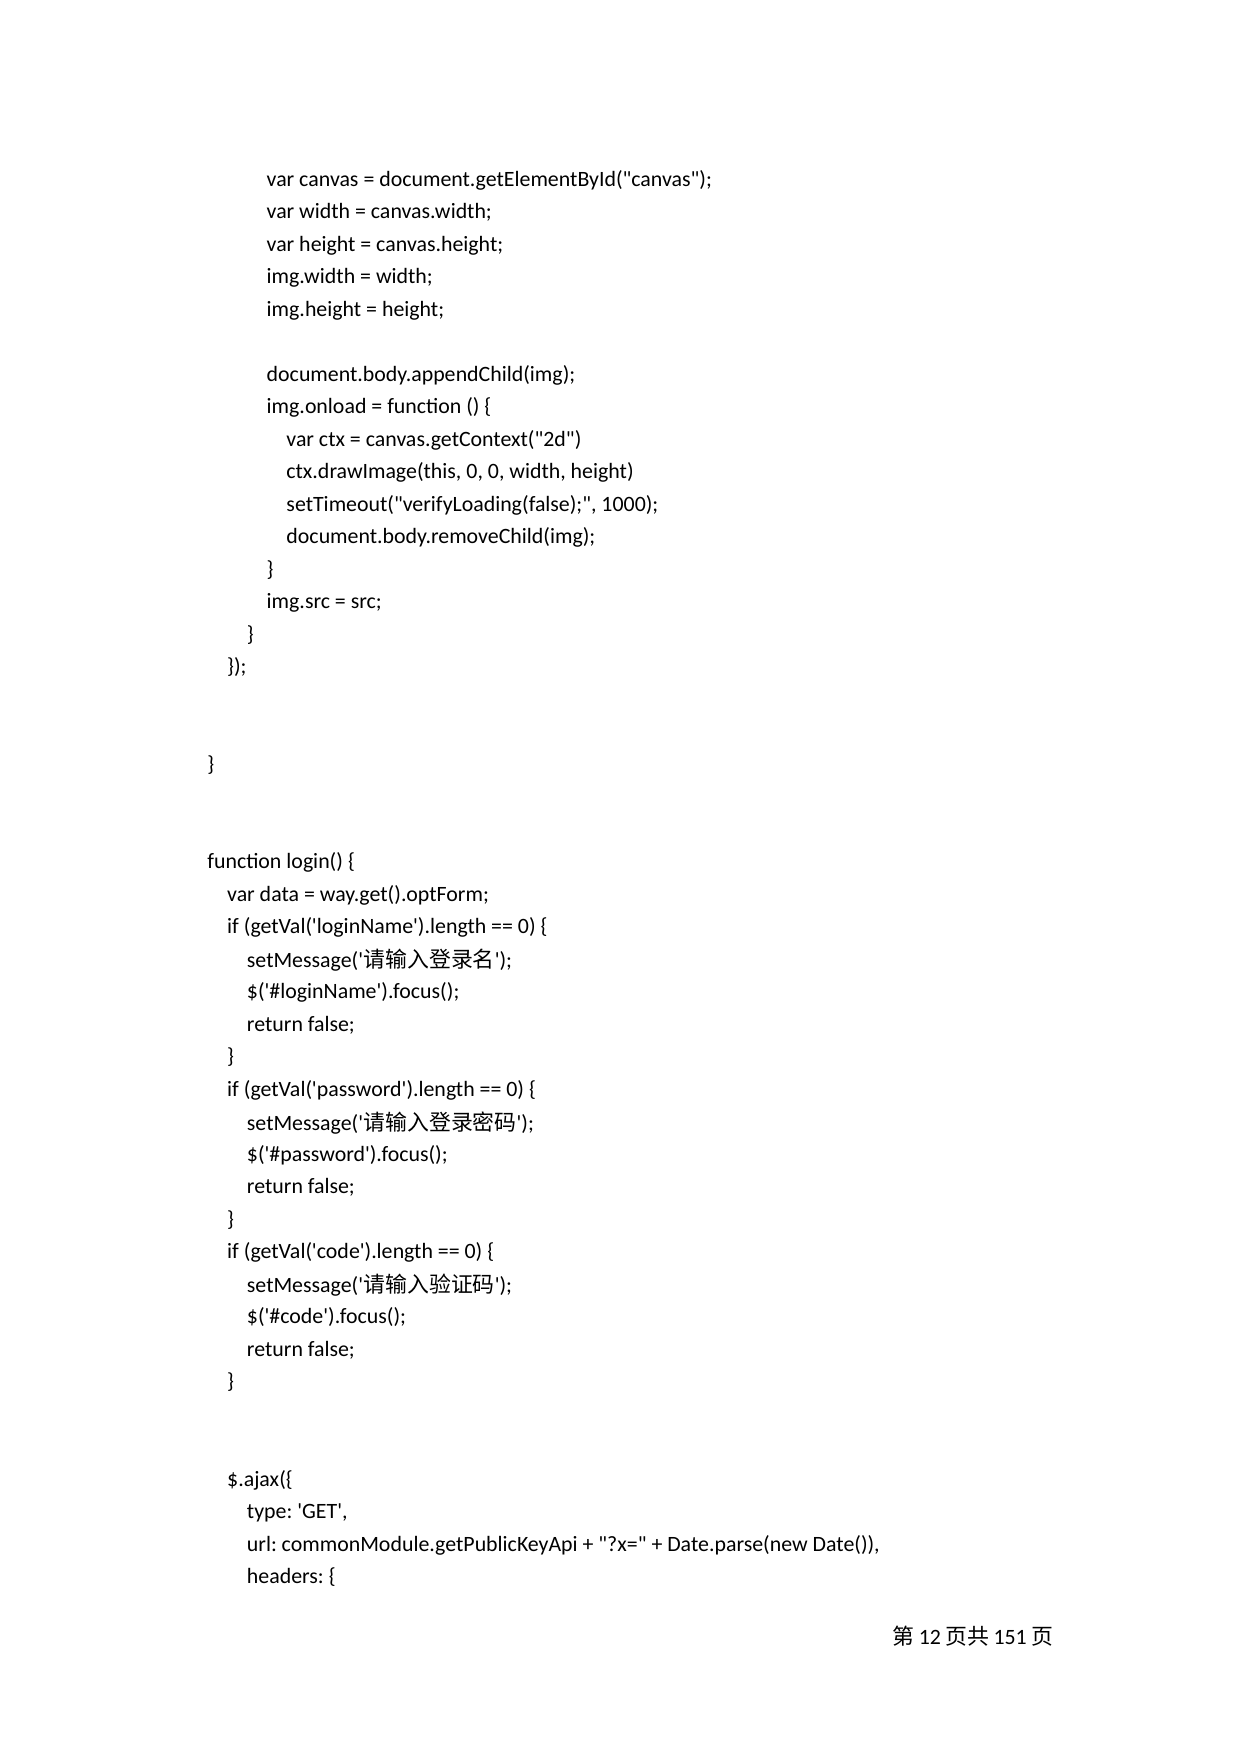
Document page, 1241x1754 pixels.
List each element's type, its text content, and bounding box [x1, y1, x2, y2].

text var height = canvas.height; [187, 227, 1053, 259]
text setMessage('请输入登录密码'); [187, 1104, 1053, 1137]
text if (getVal('loginName').length == 0) { [187, 909, 1053, 942]
text setMessage('请输入验证码'); [187, 1267, 1053, 1299]
text type: 'GET', [187, 1494, 1053, 1527]
text $.ajax({ [187, 1462, 1053, 1494]
text return false; [187, 1332, 1053, 1364]
text } [187, 1039, 1053, 1072]
text img.src = src; [187, 584, 1053, 617]
text } [187, 747, 1053, 779]
text setMessage('请输入登录名'); [187, 942, 1053, 974]
text if (getVal('code').length == 0) { [187, 1234, 1053, 1267]
text return false; [187, 1169, 1053, 1202]
text var data = way.get().optForm; [187, 877, 1053, 909]
text function login() { [187, 844, 1053, 877]
text setTimeout("verifyLoading(false);", 1000); [187, 487, 1053, 519]
text img.onload = function () { [187, 389, 1053, 422]
text document.body.appendChild(img); [187, 357, 1053, 389]
text }); [187, 649, 1053, 682]
text img.height = height; [187, 292, 1053, 324]
text } [187, 1364, 1053, 1397]
text $('#password').focus(); [187, 1137, 1053, 1169]
text url: commonModule.getPublicKeyApi + "?x=" + Date.parse(new Date()), [187, 1527, 1053, 1559]
text img.width = width; [187, 259, 1053, 292]
text } [187, 1202, 1053, 1234]
text $('#code').focus(); [187, 1299, 1053, 1332]
text ctx.drawImage(this, 0, 0, width, height) [187, 454, 1053, 487]
text return false; [187, 1007, 1053, 1039]
text document.body.removeChild(img); [187, 519, 1053, 552]
text if (getVal('password').length == 0) { [187, 1072, 1053, 1104]
text var width = canvas.width; [187, 194, 1053, 227]
text var ctx = canvas.getContext("2d") [187, 422, 1053, 454]
text headers: { [187, 1559, 1053, 1592]
text var canvas = document.getElementById("canvas"); [187, 162, 1053, 194]
text $('#loginName').focus(); [187, 974, 1053, 1007]
text } [187, 617, 1053, 649]
text } [187, 552, 1053, 584]
